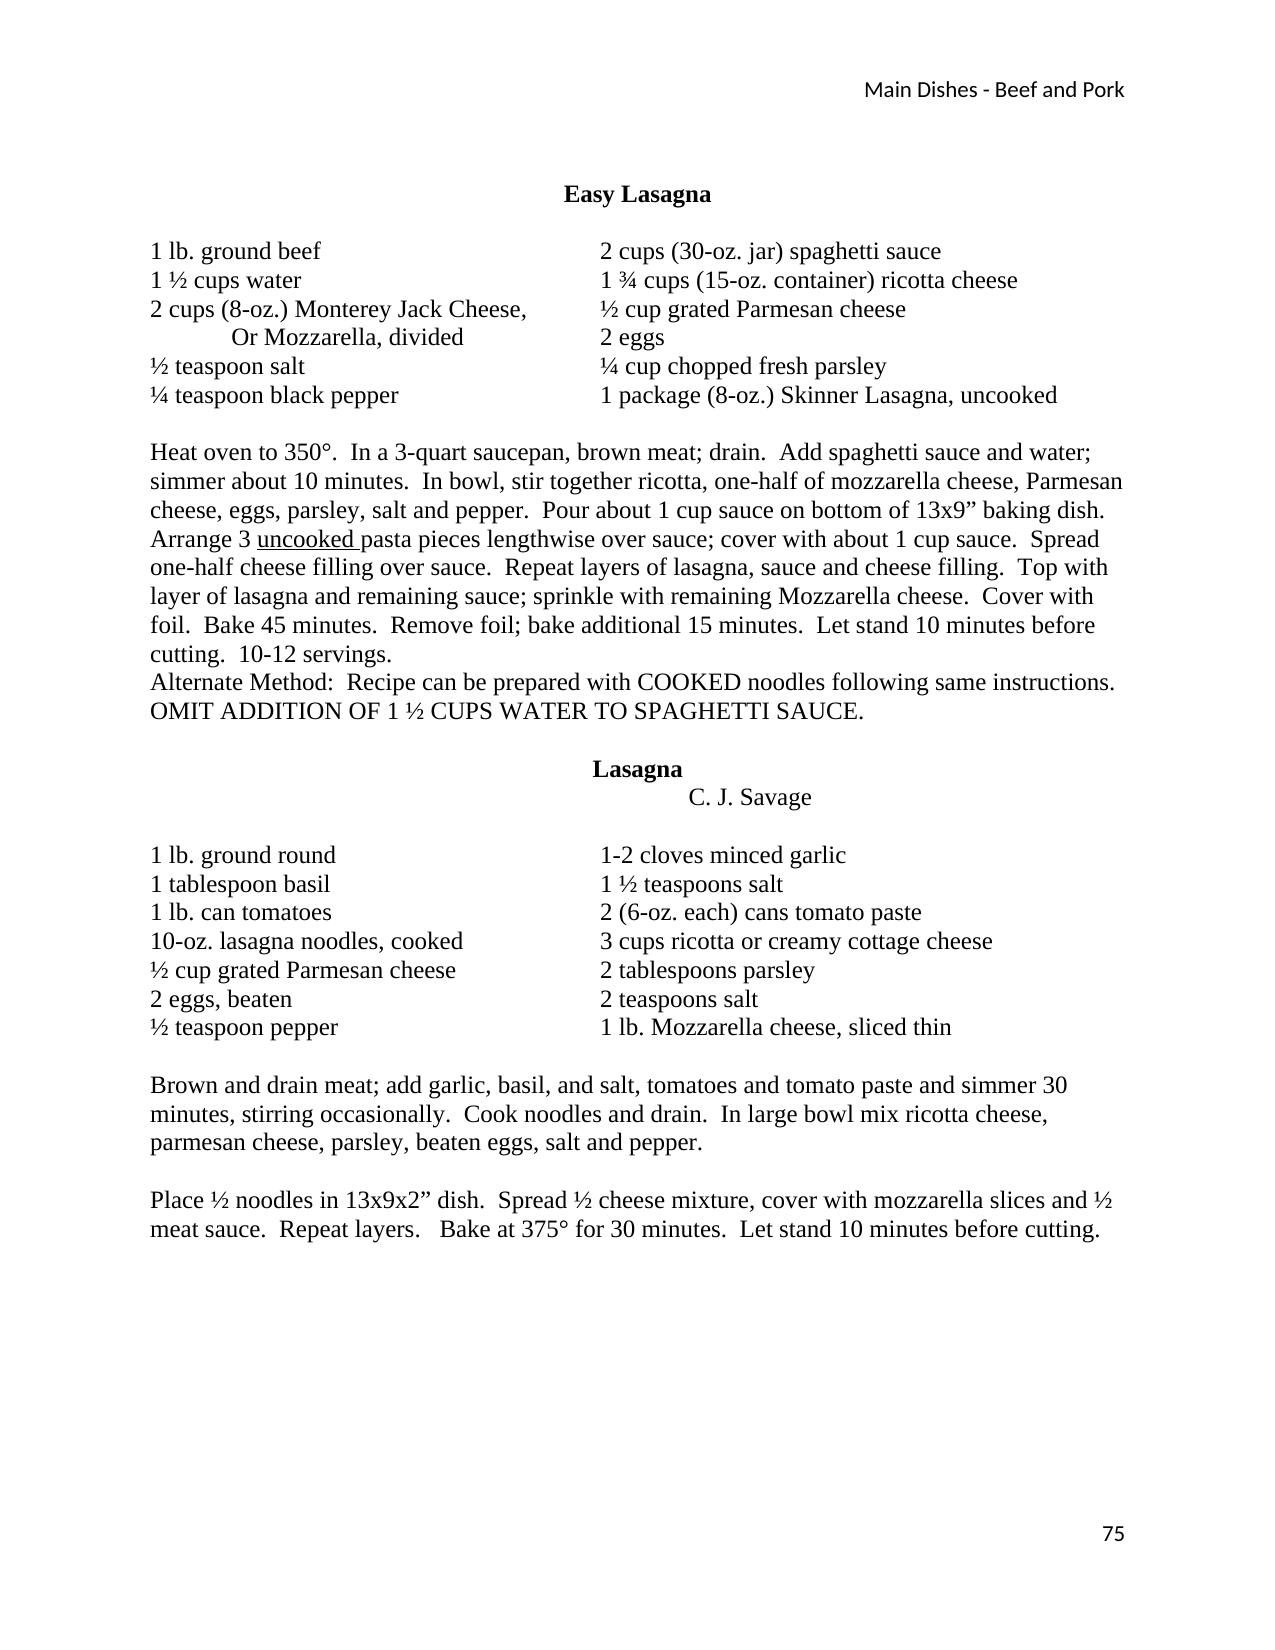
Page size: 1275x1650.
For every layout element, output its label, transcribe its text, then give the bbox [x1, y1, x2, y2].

text Or Mozzarella, divided 2 eggs [150, 322, 1125, 351]
text Easy Lasagna [150, 179, 1125, 207]
text ½ teaspoon salt ¼ cup chopped fresh parsley [150, 351, 1125, 380]
text C. J. Savage [300, 782, 1125, 811]
text ¼ teaspoon black pepper 1 package (8-oz.) Skinner Lasagna, uncooked [150, 380, 1125, 409]
text Lasagna [150, 754, 1125, 782]
text ½ cup grated Parmesan cheese 2 tablespoons parsley [150, 955, 1125, 984]
text Brown and drain meat; add garlic, basil, and salt, tomatoes and tomato paste and simmer 30 minutes, stirring occasionally. Cook noodles and drain. In large bowl mix ricotta cheese, parmesan cheese, parsley, beaten eggs, salt and pepper. [150, 1070, 1125, 1156]
text ½ teaspoon pepper 1 lb. Mozzarella cheese, sliced thin [150, 1012, 1125, 1041]
text 1 tablespoon basil 1 ½ teaspoons salt [150, 869, 1125, 897]
text 2 cups (8-oz.) Monterey Jack Cheese, ½ cup grated Parmesan cheese [150, 294, 1125, 322]
text 1 ½ cups water 1 ¾ cups (15-oz. container) ricotta cheese [150, 265, 1125, 294]
text 1 lb. can tomatoes 2 (6-oz. each) cans tomato paste [150, 897, 1125, 926]
text Place ½ noodles in 13x9x2” dish. Spread ½ cheese mixture, cover with mozzarella slices and ½ meat sauce. Repeat layers. Bake at 375° for 30 minutes. Let stand 10 minutes before cutting. [150, 1185, 1125, 1242]
text Alternate Method: Recipe can be prepared with COOKED noodles following same instructions. OMIT ADDITION OF 1 ½ CUPS WATER TO SPAGHETTI SAUCE. [150, 667, 1125, 725]
text 1 lb. ground beef 2 cups (30-oz. jar) spaghetti sauce [150, 236, 1125, 265]
text 2 eggs, beaten 2 teaspoons salt [150, 984, 1125, 1012]
text 10-oz. lasagna noodles, cooked 3 cups ricotta or creamy cottage cheese [150, 926, 1125, 955]
text 1 lb. ground round 1-2 cloves minced garlic [150, 840, 1125, 869]
text Heat oven to 350°. In a 3-quart saucepan, brown meat; drain. Add spaghetti sauce and water; simmer about 10 minutes. In bowl, stir together ricotta, one-half of mozzarella cheese, Parmesan cheese, eggs, parsley, salt and pepper. Pour about 1 cup sauce on bottom of 13x9” baking dish. Arrange 3 uncooked pasta pieces lengthwise over sauce; cover with about 1 cup sauce. Spread one-half cheese filling over sauce. Repeat layers of lasagna, sauce and cheese filling. Top with layer of lasagna and remaining sauce; sprinkle with remaining Mozzarella cheese. Cover with foil. Bake 45 minutes. Remove foil; bake additional 15 minutes. Let stand 10 minutes before cutting. 10-12 servings. [150, 437, 1125, 667]
